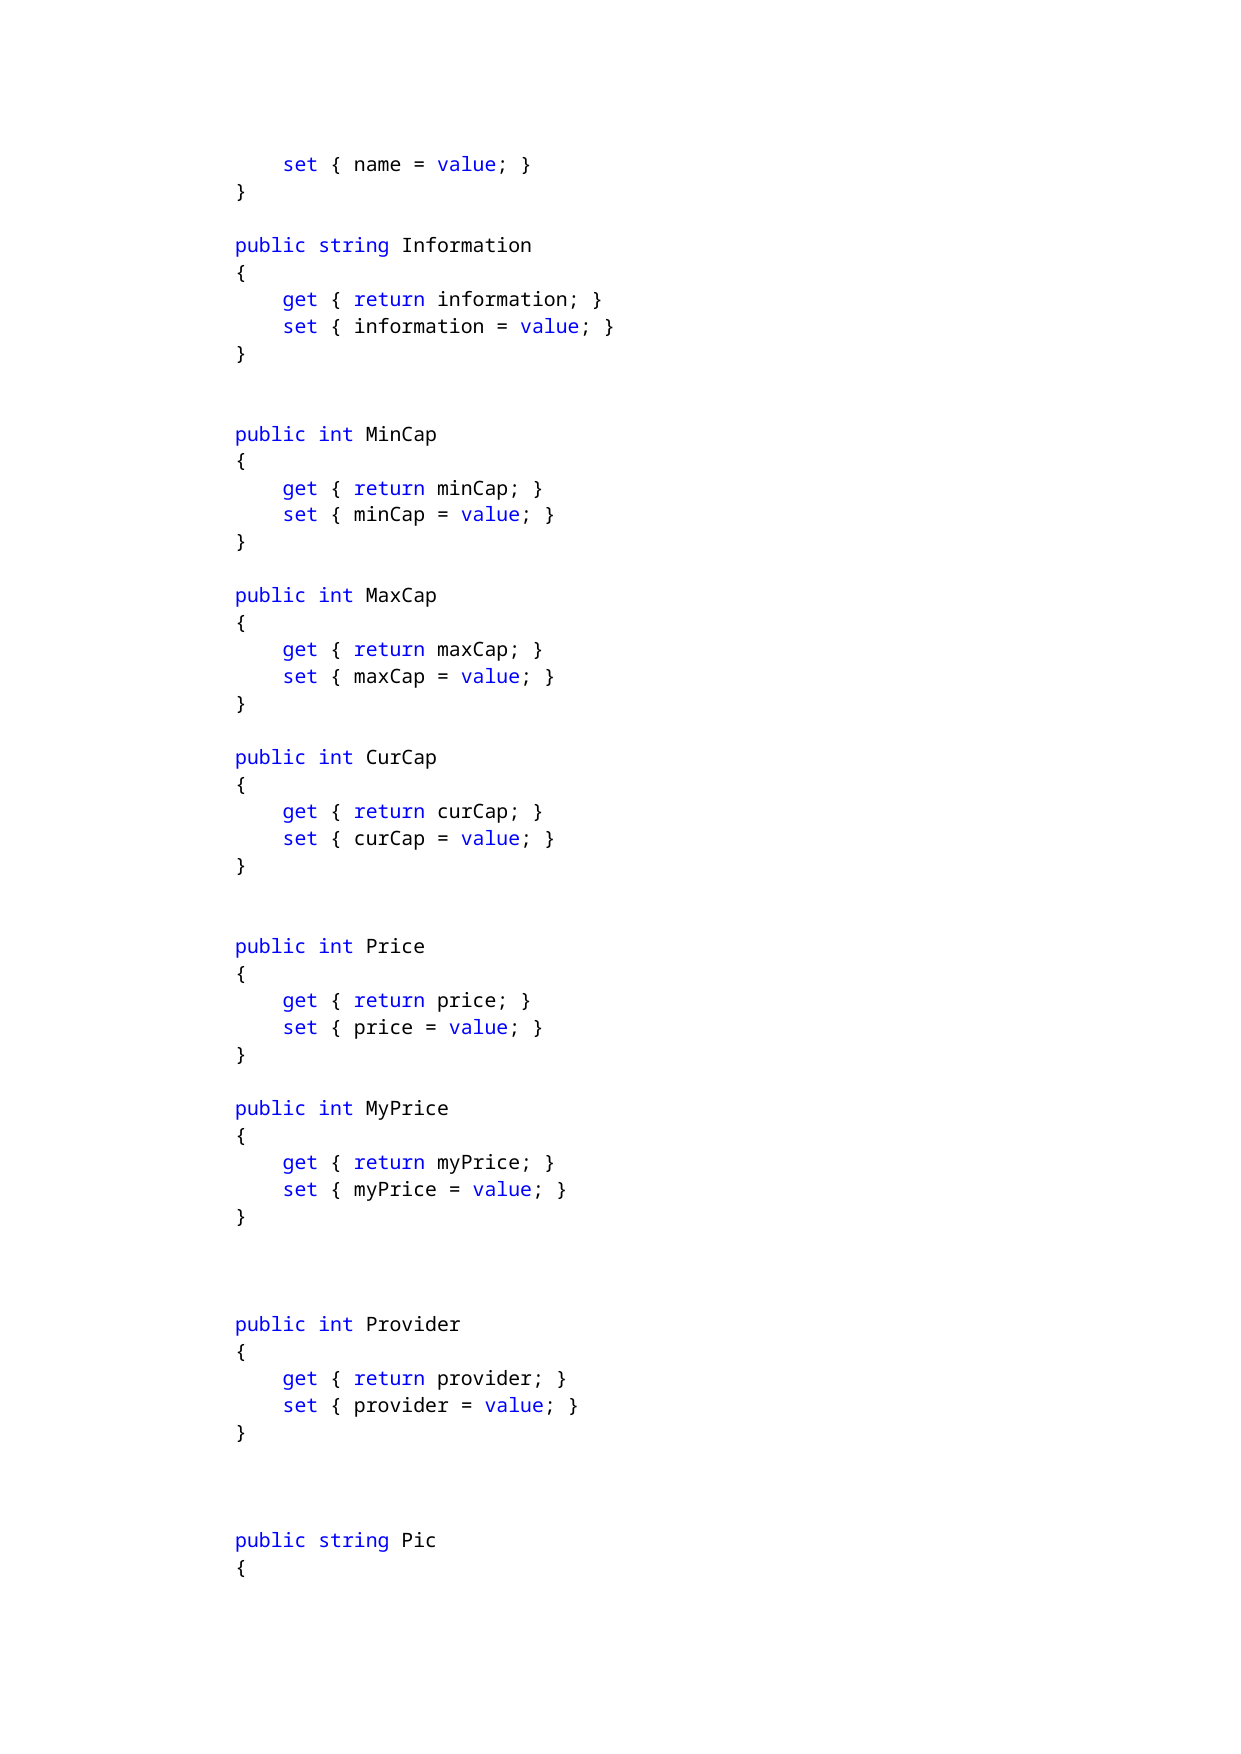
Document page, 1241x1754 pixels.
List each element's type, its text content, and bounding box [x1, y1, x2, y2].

text } [187, 1418, 1053, 1445]
text set { myPrice = value; } [187, 1175, 1053, 1202]
text get { return curCap; } [187, 797, 1053, 824]
text public int CurCap [187, 743, 1053, 771]
text { [187, 609, 1053, 636]
text public int Provider [187, 1310, 1053, 1337]
text { [187, 447, 1053, 474]
text set { information = value; } [187, 312, 1053, 339]
text public int Price [187, 932, 1053, 959]
text } [187, 177, 1053, 204]
text public string Information [187, 231, 1053, 258]
text } [187, 851, 1053, 878]
text set { price = value; } [187, 1013, 1053, 1040]
text } [187, 339, 1053, 366]
text { [187, 771, 1053, 797]
text get { return price; } [187, 986, 1053, 1013]
text set { minCap = value; } [187, 501, 1053, 528]
text { [187, 1337, 1053, 1364]
text } [187, 1040, 1053, 1067]
text { [187, 959, 1053, 986]
text set { curCap = value; } [187, 824, 1053, 851]
text get { return myPrice; } [187, 1148, 1053, 1175]
text { [187, 1553, 1053, 1580]
text { [187, 258, 1053, 285]
text get { return minCap; } [187, 474, 1053, 501]
text get { return provider; } [187, 1364, 1053, 1391]
text } [187, 1202, 1053, 1229]
text } [187, 528, 1053, 555]
text } [187, 689, 1053, 717]
text set { provider = value; } [187, 1391, 1053, 1418]
text get { return maxCap; } [187, 636, 1053, 663]
text set { name = value; } [187, 150, 1053, 177]
text public string Pic [187, 1526, 1053, 1553]
text get { return information; } [187, 285, 1053, 312]
text public int MyPrice [187, 1094, 1053, 1121]
text public int MaxCap [187, 582, 1053, 609]
text { [187, 1121, 1053, 1148]
text public int MinCap [187, 420, 1053, 447]
text set { maxCap = value; } [187, 663, 1053, 689]
